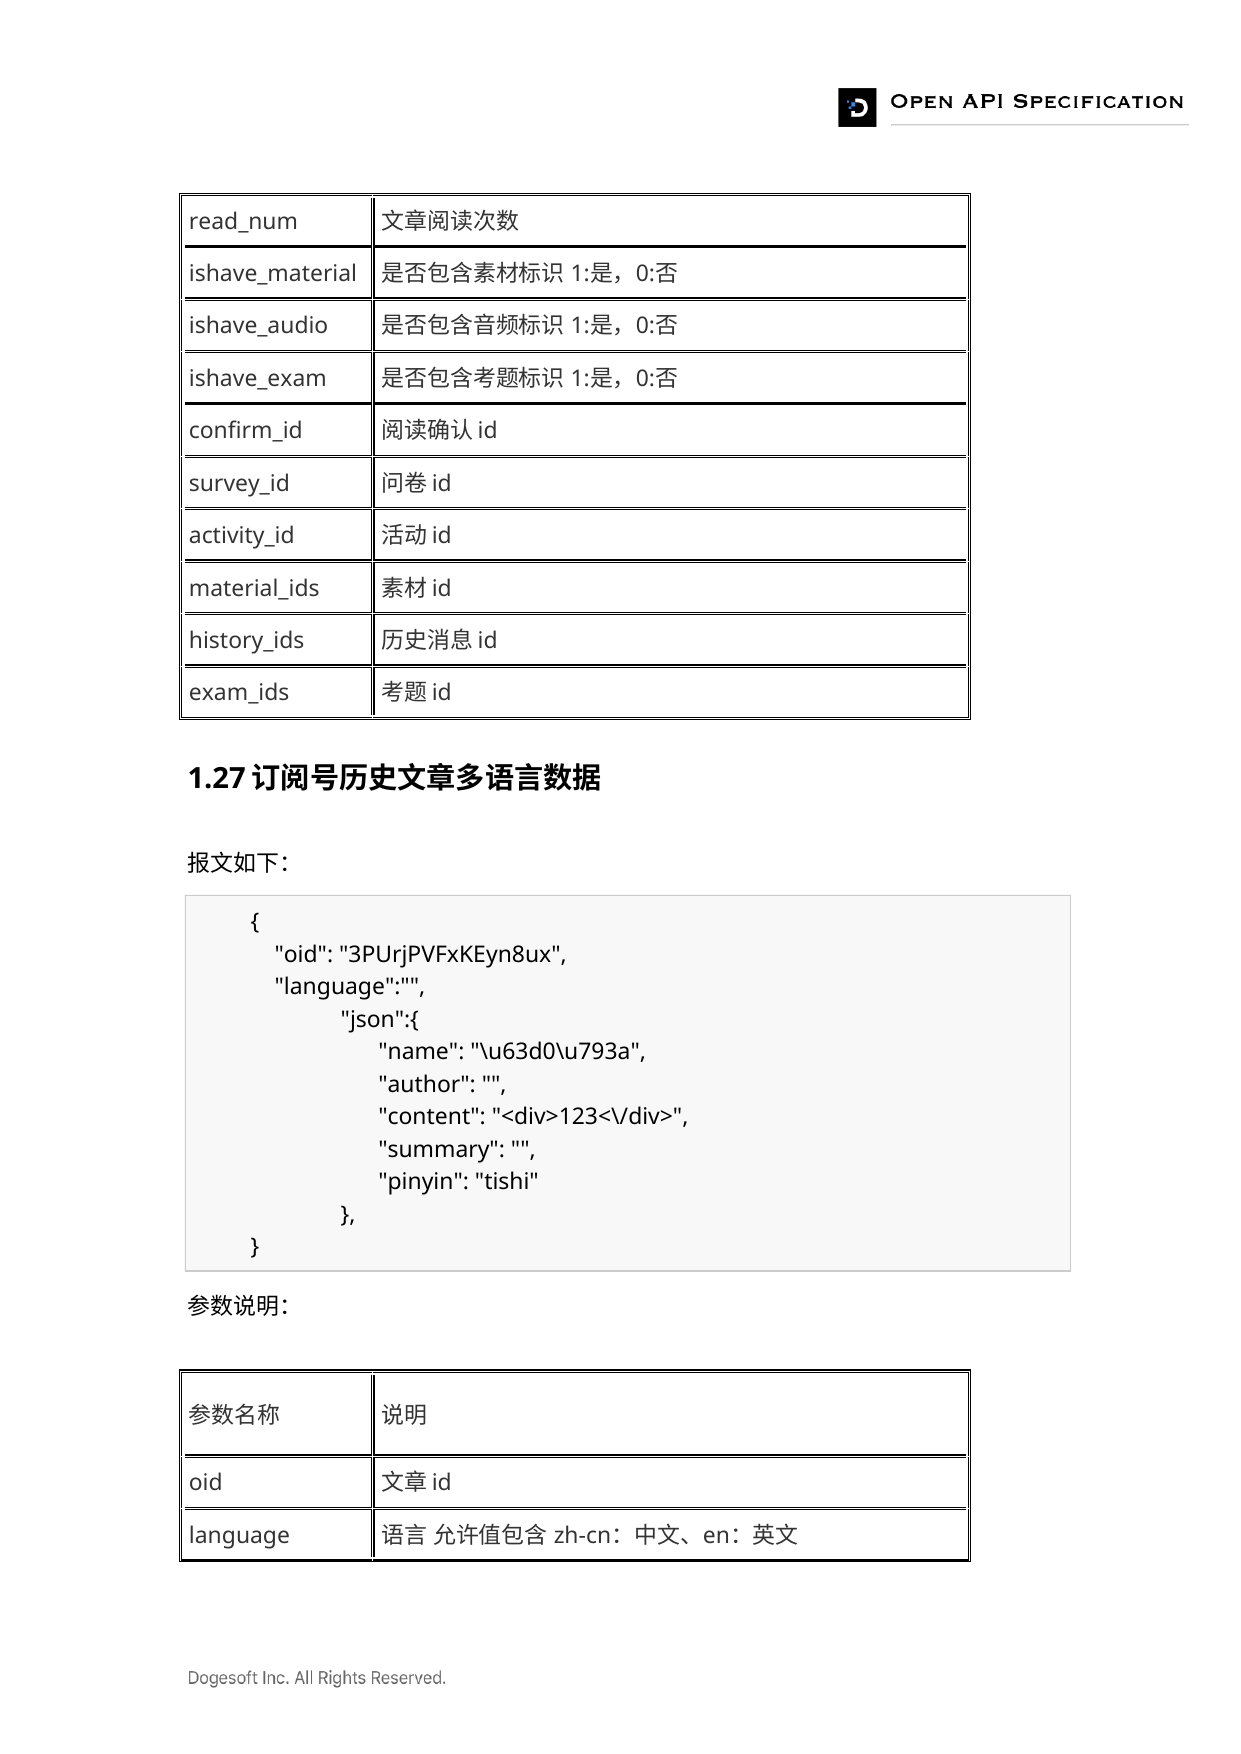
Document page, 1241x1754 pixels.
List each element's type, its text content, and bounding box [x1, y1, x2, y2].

text "name": "\u63d0\u793a", [186, 1024, 1070, 1057]
text }, [186, 1187, 1070, 1219]
text "language":"", [186, 959, 1070, 992]
text "pinyin": "tishi" [186, 1154, 1070, 1187]
text "oid": "3PUrjPVFxKEyn8ux", [186, 927, 1070, 959]
text "author": "", [186, 1057, 1070, 1089]
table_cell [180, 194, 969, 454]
text 报文如下： [187, 829, 1053, 894]
text { [186, 896, 1070, 927]
picture [838, 88, 1189, 127]
picture [187, 1670, 447, 1688]
text 参数说明： [187, 1272, 1053, 1337]
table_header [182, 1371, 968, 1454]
text } [186, 1219, 1070, 1270]
subtitle 1.27订阅号历史文章多语言数据 [187, 745, 1053, 810]
text "json":{ [186, 992, 1070, 1024]
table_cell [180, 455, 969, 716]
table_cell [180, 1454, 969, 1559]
text "content": "<div>123<\/div>", [186, 1089, 1070, 1122]
text "summary": "", [186, 1122, 1070, 1154]
